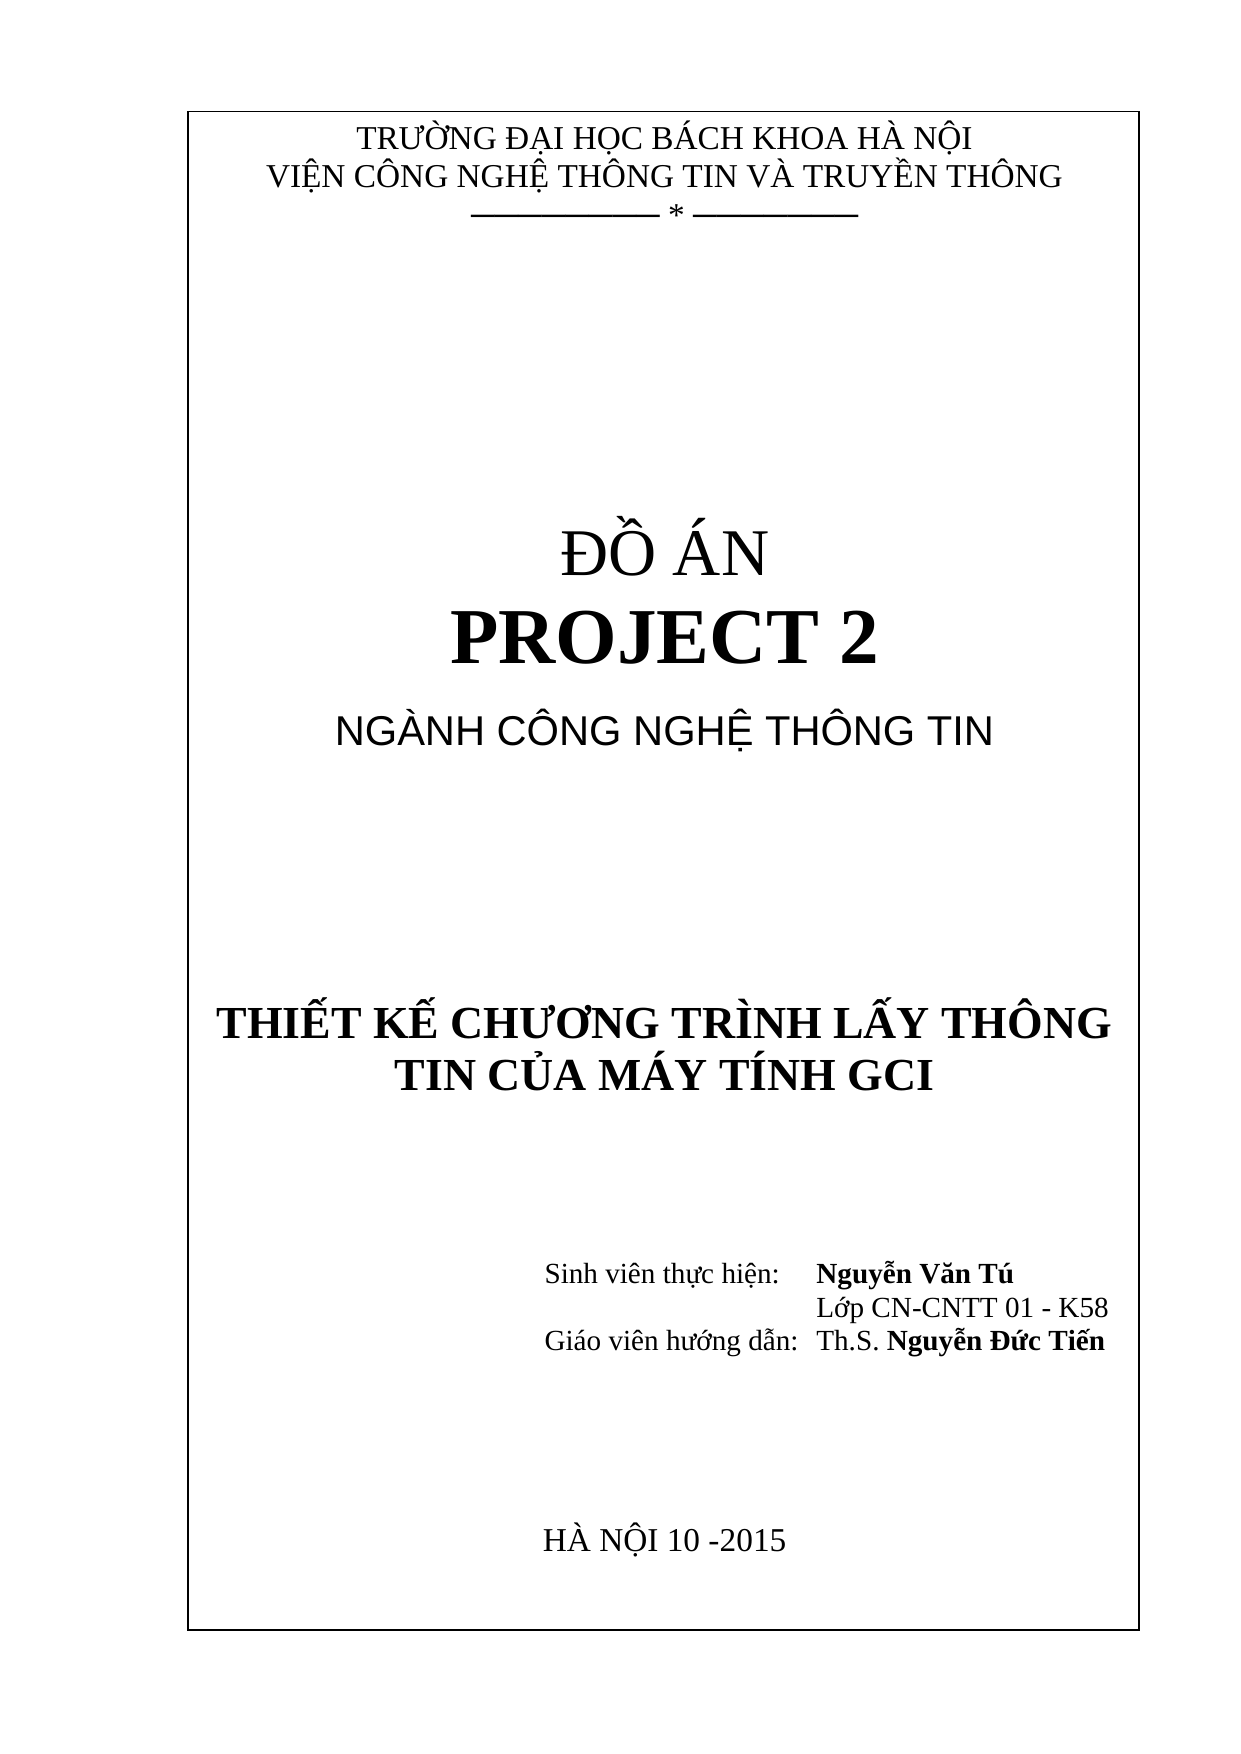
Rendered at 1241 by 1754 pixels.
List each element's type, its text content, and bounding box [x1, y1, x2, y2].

text Sinh viên thực hiện: Nguyễn Văn Tú [507, 1256, 1122, 1290]
text NGÀNH CÔNG NGHỆ THÔNG TIN [207, 706, 1122, 754]
text Lớp CN-CNTT 01 - K58 [207, 1290, 1122, 1323]
text ĐỒ ÁN [207, 513, 1122, 590]
text ──────── * ─────── [207, 195, 1122, 233]
text HÀ NỘI 10 -2015 [207, 1520, 1122, 1558]
text TRƯỜNG ĐẠI HỌC BÁCH KHOA HÀ NỘI [207, 118, 1122, 156]
text PROJECT 2 [207, 590, 1122, 681]
text Giáo viên hướng dẫn: Th.S. Nguyễn Đức Tiến [207, 1323, 1122, 1357]
text THIẾT KẾ CHƯƠNG TRÌNH LẤY THÔNG TIN CỦA MÁY TÍNH GCI [207, 995, 1122, 1101]
text VIỆN CÔNG NGHỆ THÔNG TIN VÀ TRUYỀN THÔNG [207, 156, 1122, 195]
